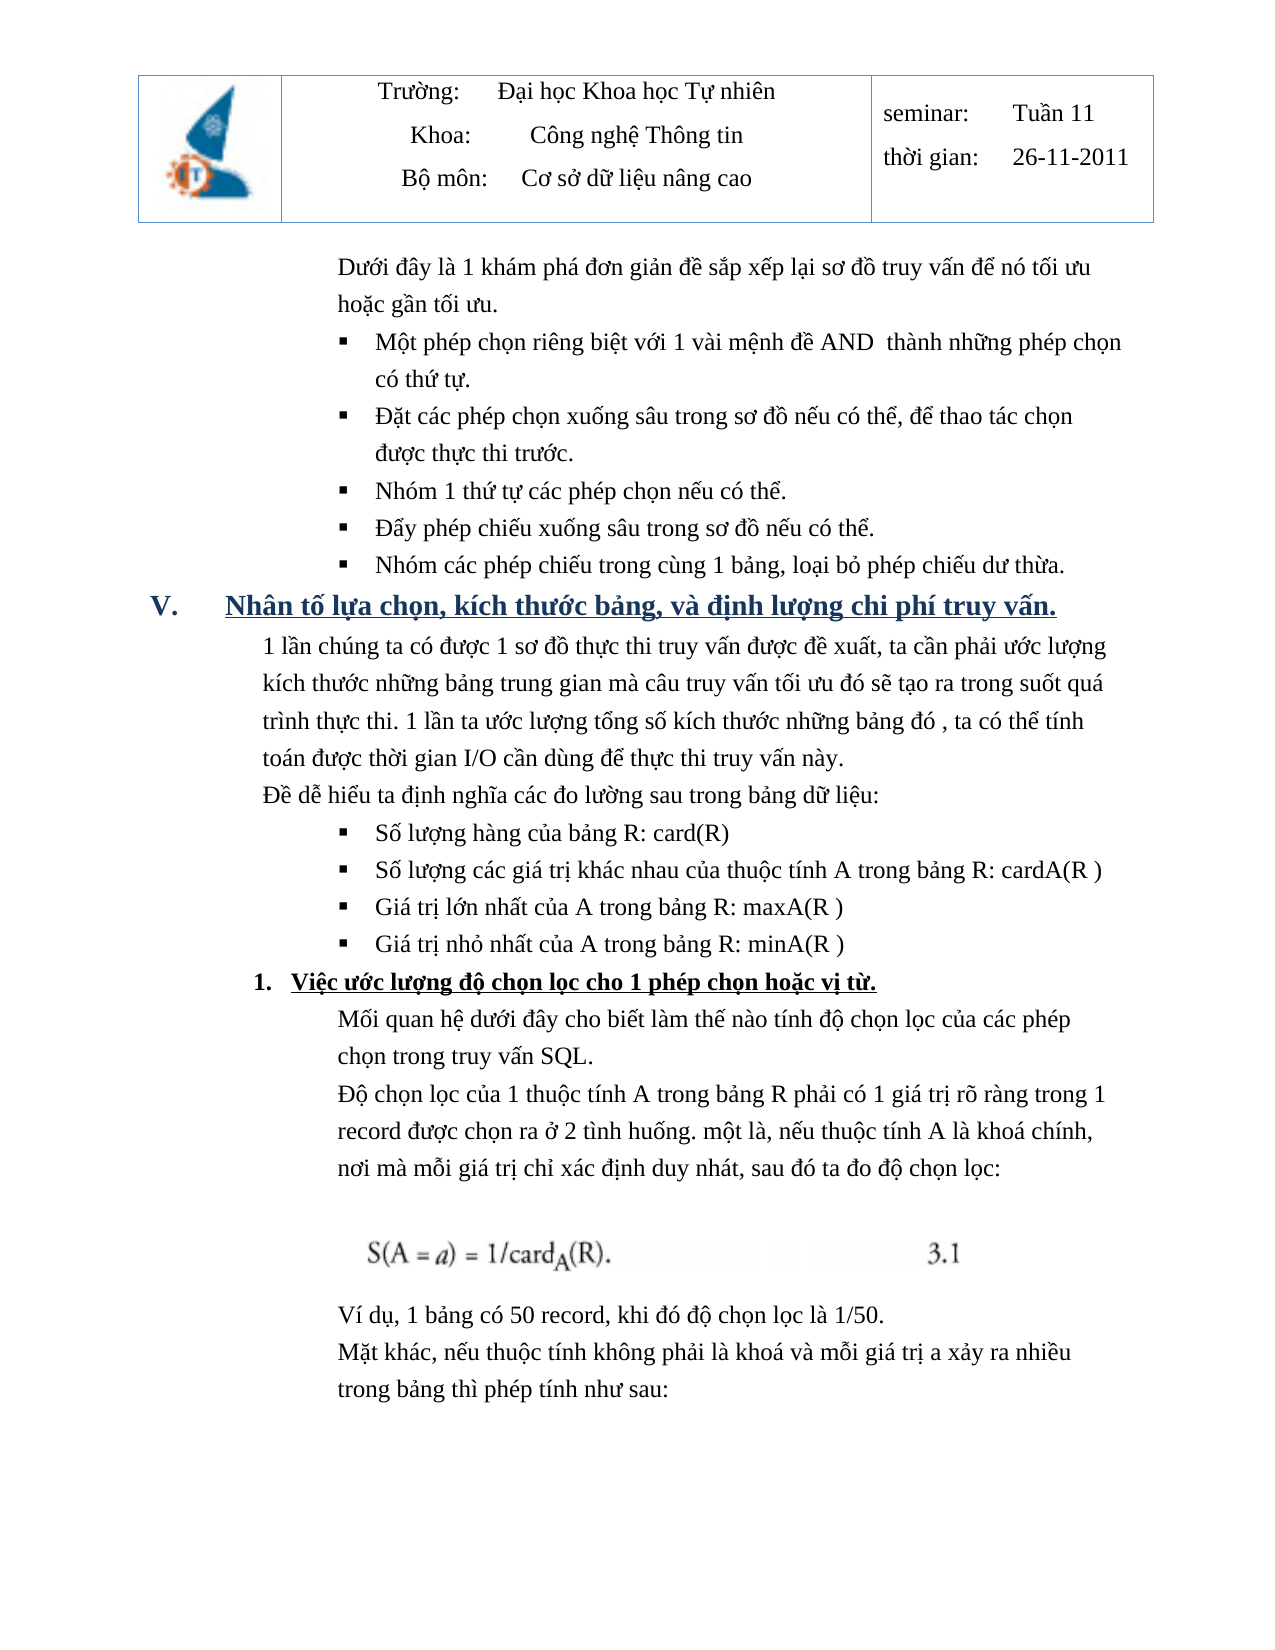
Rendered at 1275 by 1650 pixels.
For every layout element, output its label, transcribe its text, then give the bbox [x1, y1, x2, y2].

list Dưới đây là 1 khám phá đơn giản đề sắp xếp lại sơ đồ truy vấn để nó tối ưu hoặc gần tối ưu. [337, 252, 1125, 318]
list Nhóm 1 thứ tự các phép chọn nếu có thể. [337, 476, 1125, 504]
list Đẩy phép chiếu xuống sâu trong sơ đồ nếu có thể. [337, 513, 1125, 542]
list Giá trị nhỏ nhất của A trong bảng R: minA(R ) [337, 929, 1125, 958]
list Mối quan hệ dưới đây cho biết làm thế nào tính độ chọn lọc của các phép chọn trong truy vấn SQL. [337, 1004, 1125, 1070]
list Số lượng hàng của bảng R: card(R) [337, 818, 1125, 846]
picture [337, 1190, 983, 1292]
list Một phép chọn riêng biệt với 1 vài mệnh đề AND thành những phép chọn có thứ tự. [337, 327, 1125, 393]
list Đề dễ hiểu ta định nghĩa các đo lường sau trong bảng dữ liệu: [262, 780, 1125, 809]
list 1 lần chúng ta có được 1 sơ đồ thực thi truy vấn được đề xuất, ta cần phải ước lượng kích thước những bảng trung gian mà câu truy vấn tối ưu đó sẽ tạo ra trong suốt quá trình thực thi. 1 lần ta ước lượng tổng số kích thước những bảng đó , ta có thể tính toán được thời gian I/O cần dùng để thực thi truy vấn này. [262, 631, 1125, 772]
list Độ chọn lọc của 1 thuộc tính A trong bảng R phải có 1 giá trị rõ ràng trong 1 record được chọn ra ở 2 tình huống. một là, nếu thuộc tính A là khoá chính, nơi mà mỗi giá trị chỉ xác định duy nhát, sau đó ta đo độ chọn lọc: [337, 1079, 1125, 1182]
list Đặt các phép chọn xuống sâu trong sơ đồ nếu có thể, để thao tác chọn được thực thi trước. [337, 401, 1125, 467]
list Nhóm các phép chiếu trong cùng 1 bảng, loại bỏ phép chiếu dư thừa. [337, 550, 1125, 579]
list Số lượng các giá trị khác nhau của thuộc tính A trong bảng R: cardA(R ) [337, 855, 1125, 884]
list Nhân tố lựa chọn, kích thước bảng, và định lượng chi phí truy vấn. [150, 588, 1125, 621]
list Giá trị lớn nhất của A trong bảng R: maxA(R ) [337, 892, 1125, 921]
list Mặt khác, nếu thuộc tính không phải là khoá và mỗi giá trị a xảy ra nhiều trong bảng thì phép tính như sau: [337, 1337, 1125, 1403]
picture [159, 78, 266, 211]
list Ví dụ, 1 bảng có 50 record, khi đó độ chọn lọc là 1/50. [337, 1300, 1125, 1328]
list Việc ước lượng độ chọn lọc cho 1 phép chọn hoặc vị từ. [253, 967, 1125, 996]
